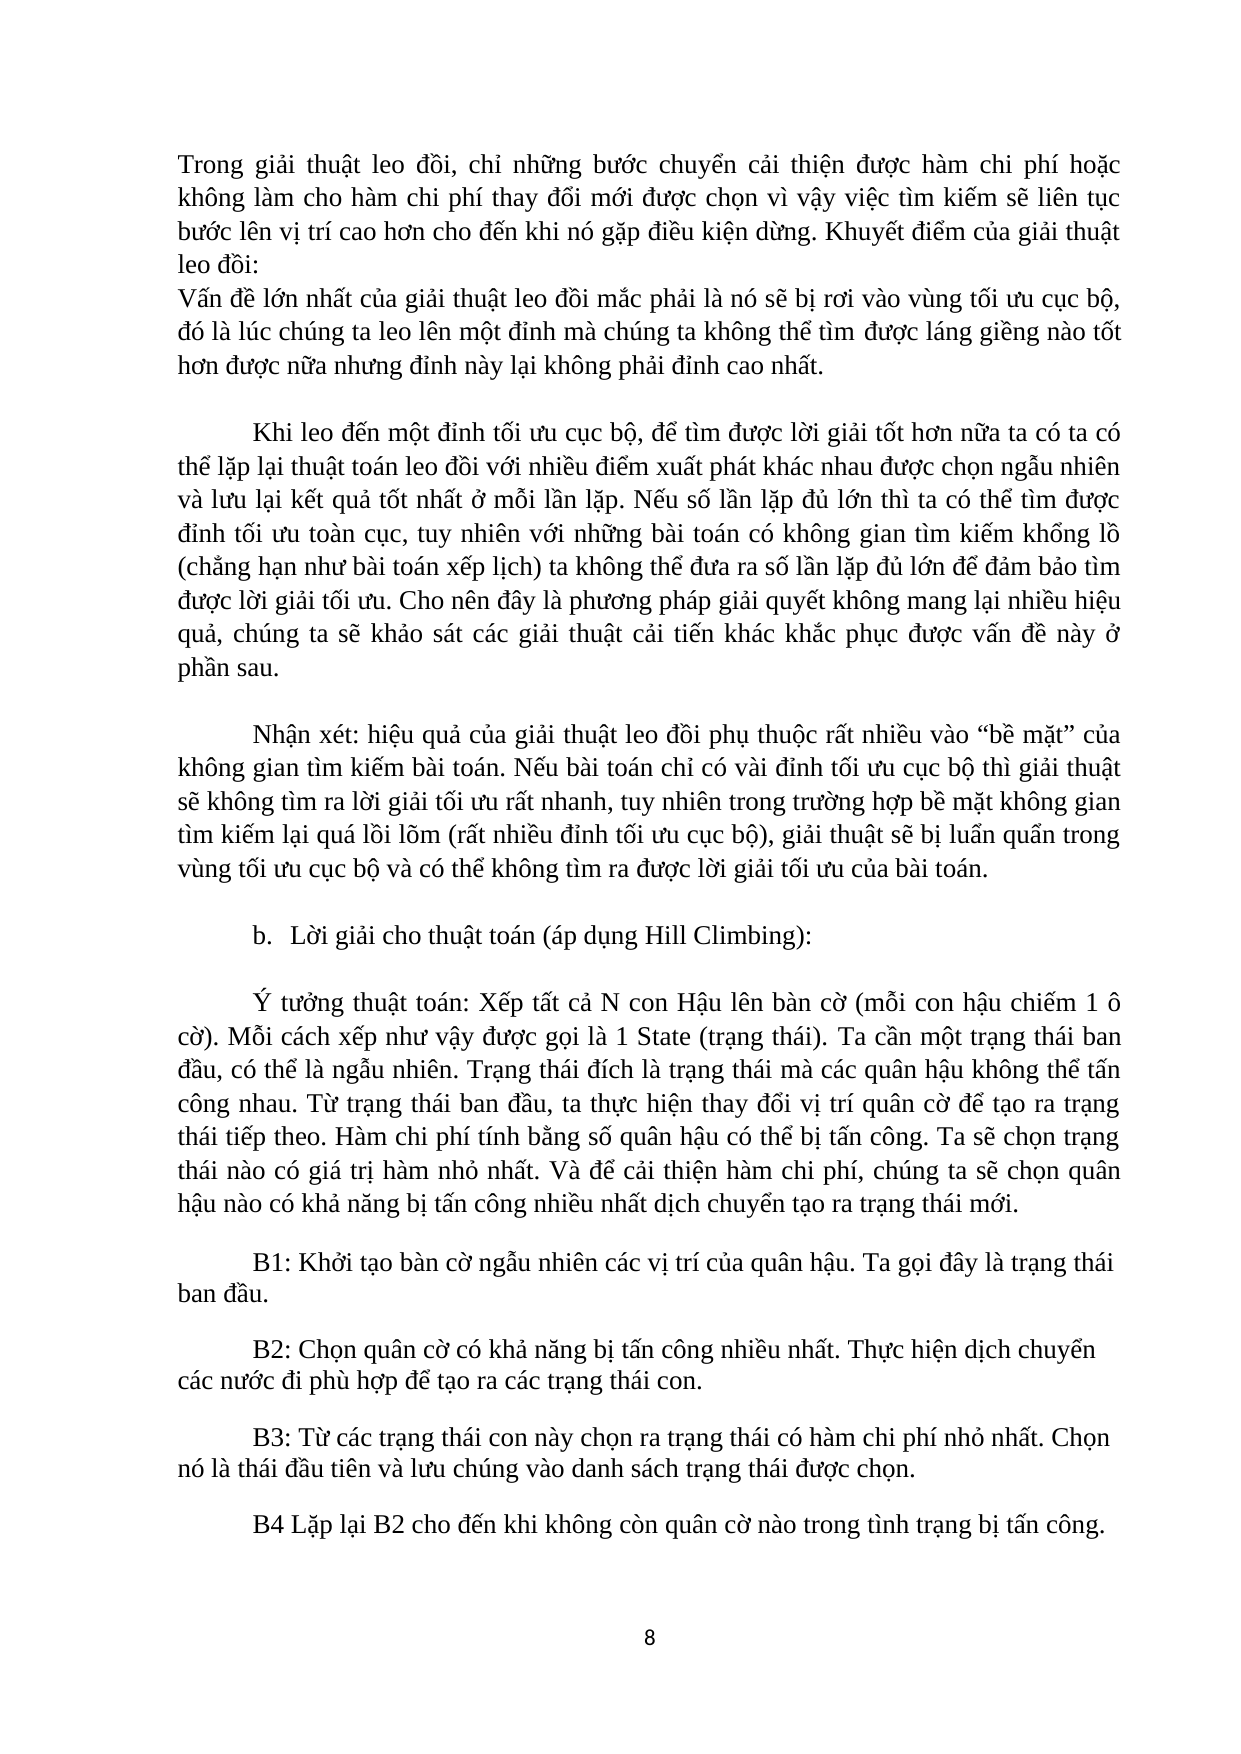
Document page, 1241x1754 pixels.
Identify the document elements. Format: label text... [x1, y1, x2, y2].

text B3: Từ các trạng thái con này chọn ra trạng thái có hàm chi phí nhỏ nhất. Chọn nó là thái đầu tiên và lưu chúng vào danh sách trạng thái được chọn. [177, 1421, 1122, 1483]
text B2: Chọn quân cờ có khả năng bị tấn công nhiều nhất. Thực hiện dịch chuyển các nước đi phù hợp để tạo ra các trạng thái con. [177, 1333, 1122, 1396]
text Ý tưởng thuật toán: Xếp tất cả N con Hậu lên bàn cờ (mỗi con hậu chiếm 1 ô cờ). Mỗi cách xếp như vậy được gọi là 1 State (trạng thái). Ta cần một trạng thái ban đầu, có thể là ngẫu nhiên. Trạng thái đích là trạng thái mà các quân hậu không thể tấn công nhau. Từ trạng thái ban đầu, ta thực hiện thay đổi vị trí quân cờ để tạo ra trạng thái tiếp theo. Hàm chi phí tính bằng số quân hậu có thể bị tấn công. Ta sẽ chọn trạng thái nào có giá trị hàm nhỏ nhất. Và để cải thiện hàm chi phí, chúng ta sẽ chọn quân hậu nào có khả năng bị tấn công nhiều nhất dịch chuyển tạo ra trạng thái mới. [177, 986, 1122, 1053]
text Vấn đề lớn nhất của giải thuật leo đồi mắc phải là nó sẽ bị rơi vào vùng tối ưu cục bộ, đó là lúc chúng ta leo lên một đỉnh mà chúng ta không thể tìm được láng giềng nào tốt hơn được nữa nhưng đỉnh này lại không phải đỉnh cao nhất. [177, 282, 1122, 380]
text Khi leo đến một đỉnh tối ưu cục bộ, để tìm được lời giải tốt hơn nữa ta có ta có thể lặp lại thuật toán leo đồi với nhiều điểm xuất phát khác nhau được chọn ngẫu nhiên và lưu lại kết quả tốt nhất ở mỗi lần lặp. Nếu số lần lặp đủ lớn thì ta có thể tìm được đỉnh tối ưu toàn cục, tuy nhiên với những bài toán có không gian tìm kiếm khổng lồ (chẳng hạn như bài toán xếp lịch) ta không thể đưa ra số lần lặp đủ lớn để đảm bảo tìm được lời giải tối ưu. Cho nên đây là phương pháp giải quyết không mang lại nhiều hiệu quả, chúng ta sẽ khảo sát các giải thuật cải tiến khác khắc phục được vấn đề này ở phần sau. [177, 416, 1122, 682]
list Lời giải cho thuật toán (áp dụng Hill Climbing): [252, 919, 1122, 950]
text Trong giải thuật leo đồi, chỉ những bước chuyển cải thiện được hàm chi phí hoặc không làm cho hàm chi phí thay đổi mới được chọn vì vậy việc tìm kiếm sẽ liên tục bước lên vị trí cao hơn cho đến khi nó gặp điều kiện dừng. Khuyết điểm của giải thuật leo đồi: [177, 148, 1122, 279]
text B1: Khởi tạo bàn cờ ngẫu nhiên các vị trí của quân hậu. Ta gọi đây là trạng thái ban đầu. [177, 1246, 1122, 1308]
text B4 Lặp lại B2 cho đến khi không còn quân cờ nào trong tình trạng bị tấn công. [177, 1508, 1122, 1539]
text Nhận xét: hiệu quả của giải thuật leo đồi phụ thuộc rất nhiều vào “bề mặt” của không gian tìm kiếm bài toán. Nếu bài toán chỉ có vài đỉnh tối ưu cục bộ thì giải thuật sẽ không tìm ra lời giải tối ưu rất nhanh, tuy nhiên trong trường hợp bề mặt không gian tìm kiếm lại quá lồi lõm (rất nhiều đỉnh tối ưu cục bộ), giải thuật sẽ bị luẩn quẩn trong vùng tối ưu cục bộ và có thể không tìm ra được lời giải tối ưu của bài toán. [177, 718, 1122, 883]
